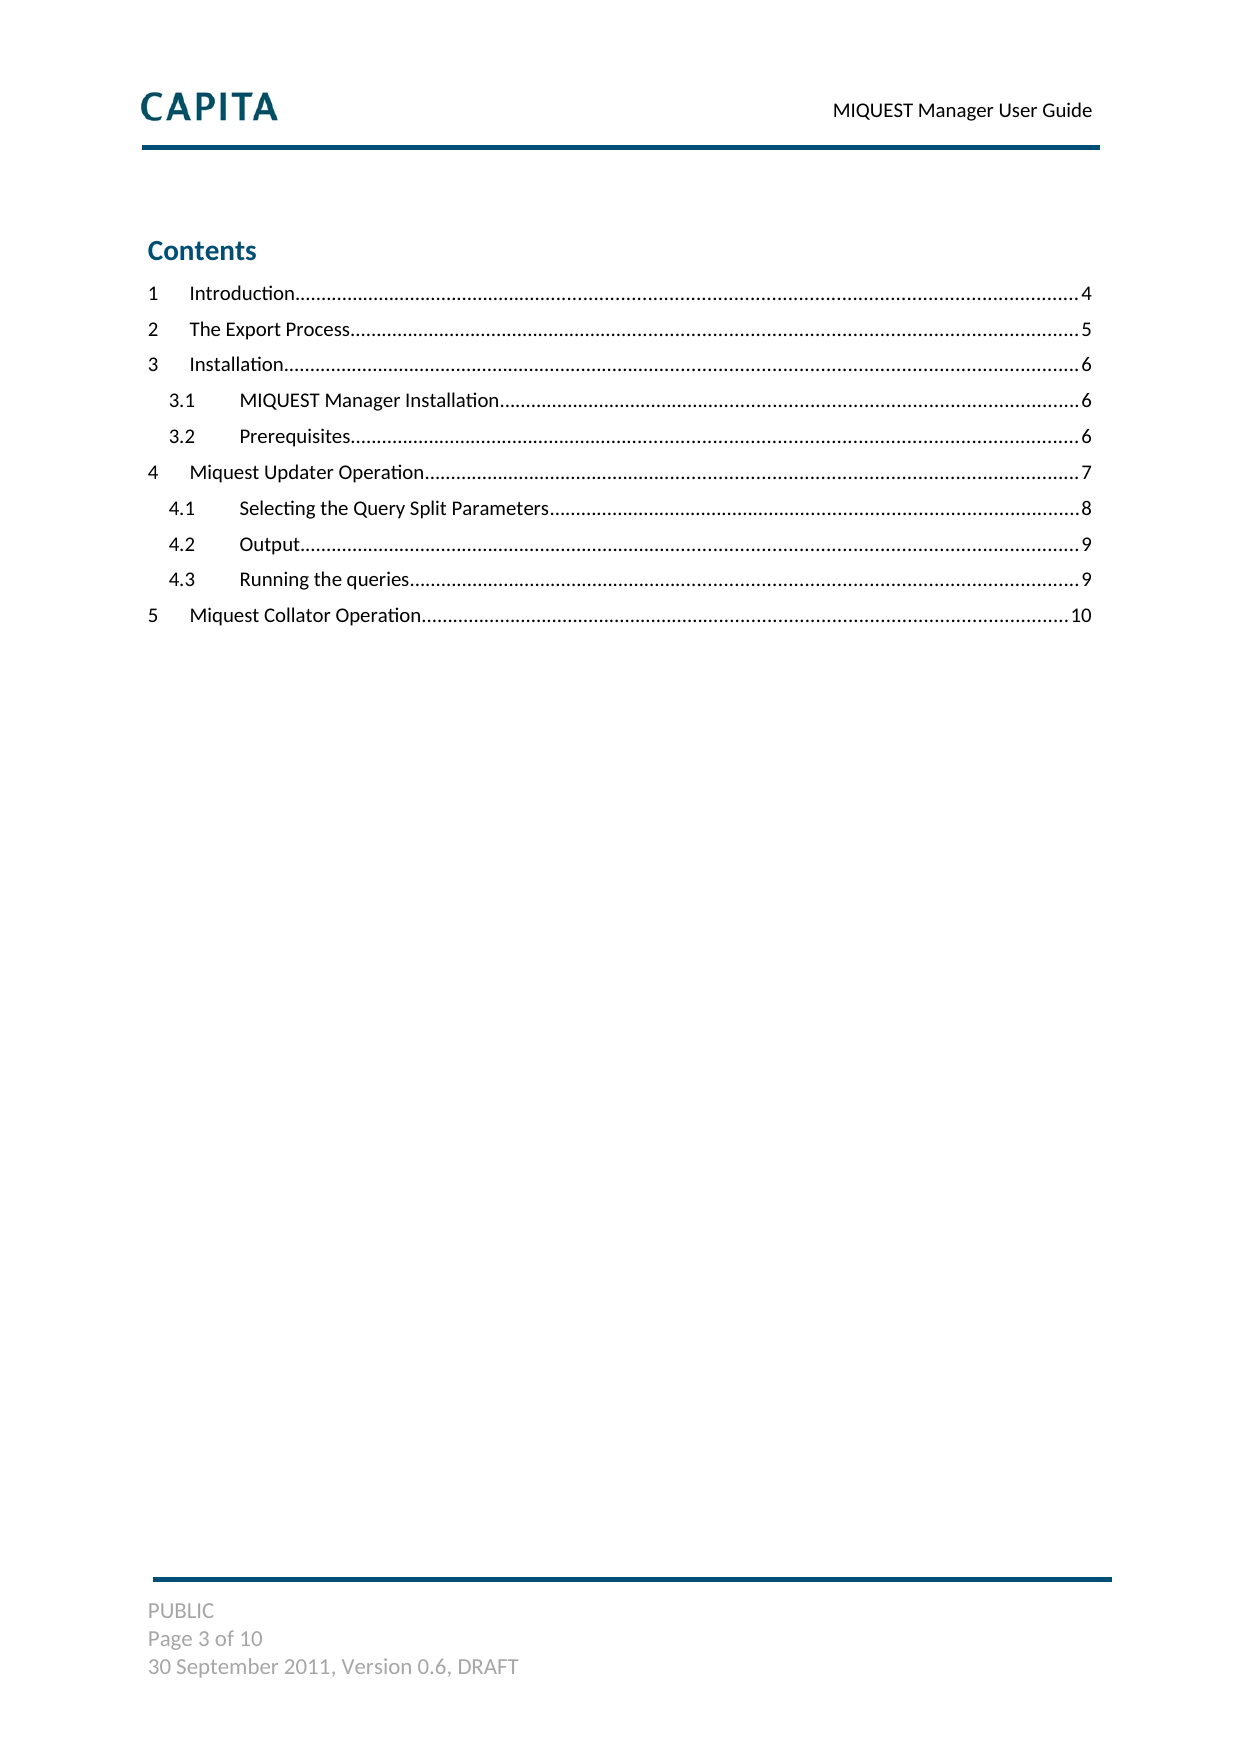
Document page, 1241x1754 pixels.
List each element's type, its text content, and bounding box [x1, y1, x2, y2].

text 2 The Export Process 5 [148, 316, 1092, 341]
text 1 Introduction 4 [148, 280, 1092, 305]
text 3 Installation 6 [148, 352, 1092, 377]
picture [136, 81, 282, 131]
text 5 Miquest Collator Operation 10 [148, 602, 1092, 628]
subtitle Contents [148, 232, 1092, 267]
text 4.3 Running the queries 9 [168, 567, 1092, 592]
text 4 Miquest Updater Operation 7 [148, 459, 1092, 484]
text 4.1 Selecting the Query Split Parameters 8 [168, 495, 1092, 520]
text 3.2 Prerequisites 6 [168, 423, 1092, 449]
text 4.2 Output 9 [168, 531, 1092, 556]
text 3.1 MIQUEST Manager Installation 6 [168, 387, 1092, 413]
